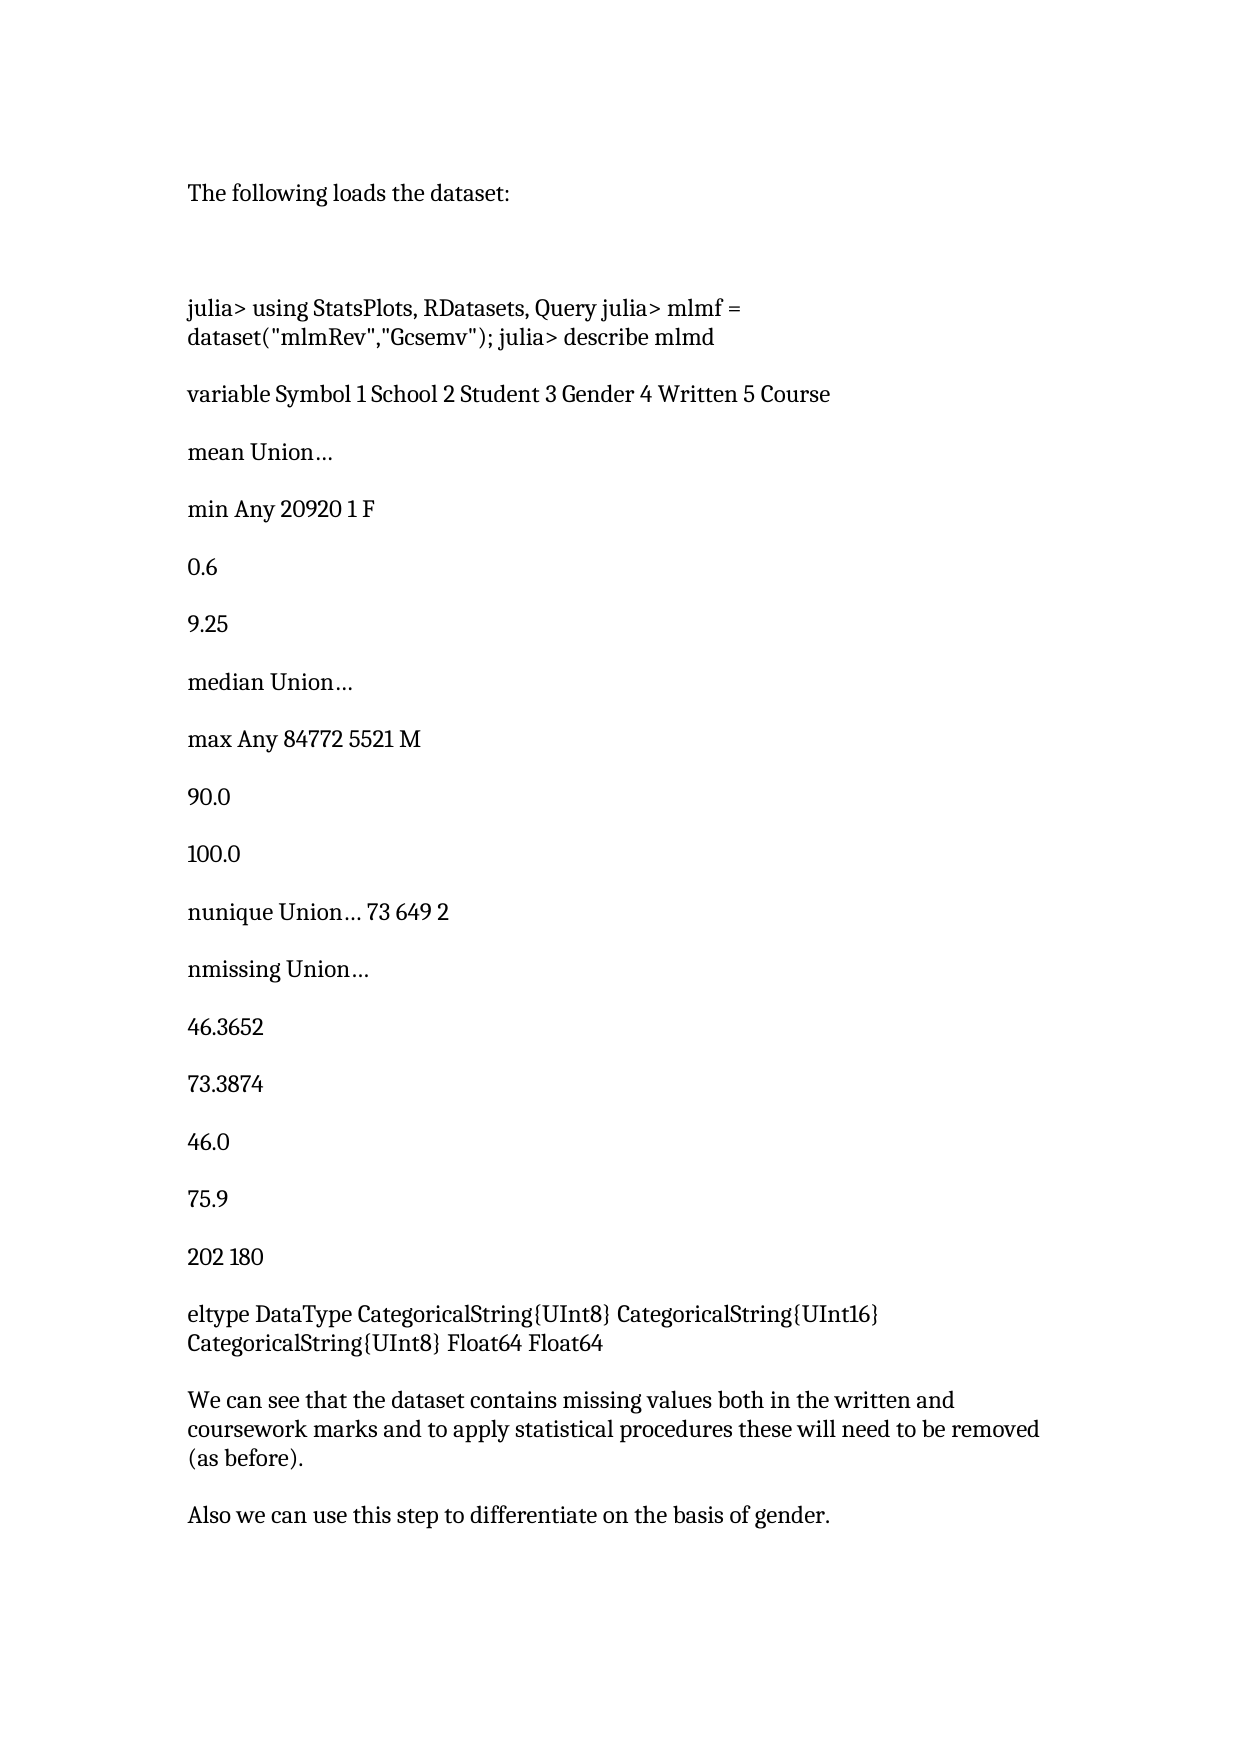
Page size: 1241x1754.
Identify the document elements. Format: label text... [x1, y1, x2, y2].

text eltype DataType CategoricalString{UInt8} CategoricalString{UInt16} CategoricalString{UInt8} Float64 Float64 [187, 1300, 1053, 1357]
text 202 180 [187, 1242, 1053, 1271]
text 46.0 [187, 1127, 1053, 1156]
text mean Union… [187, 437, 1053, 466]
text We can see that the dataset contains missing values both in the written and coursework marks and to apply statistical procedures these will need to be removed (as before). [187, 1386, 1053, 1472]
text median Union… [187, 667, 1053, 696]
text Also we can use this step to differentiate on the basis of gender. [187, 1501, 1053, 1530]
text 9.25 [187, 610, 1053, 639]
text min Any 20920 1 F [187, 495, 1053, 524]
text 0.6 [187, 552, 1053, 581]
text The following loads the dataset: [187, 179, 1053, 207]
text max Any 84772 5521 M [187, 725, 1053, 754]
text 73.3874 [187, 1070, 1053, 1099]
text 100.0 [187, 840, 1053, 869]
text nunique Union… 73 649 2 [187, 897, 1053, 926]
text 75.9 [187, 1185, 1053, 1214]
text variable Symbol 1 School 2 Student 3 Gender 4 Written 5 Course [187, 380, 1053, 409]
text 90.0 [187, 782, 1053, 811]
text 46.3652 [187, 1012, 1053, 1041]
text julia> using StatsPlots, RDatasets, Query julia> mlmf = dataset("mlmRev","Gcsemv"); julia> describe mlmd [187, 294, 1053, 351]
text nmissing Union… [187, 955, 1053, 984]
